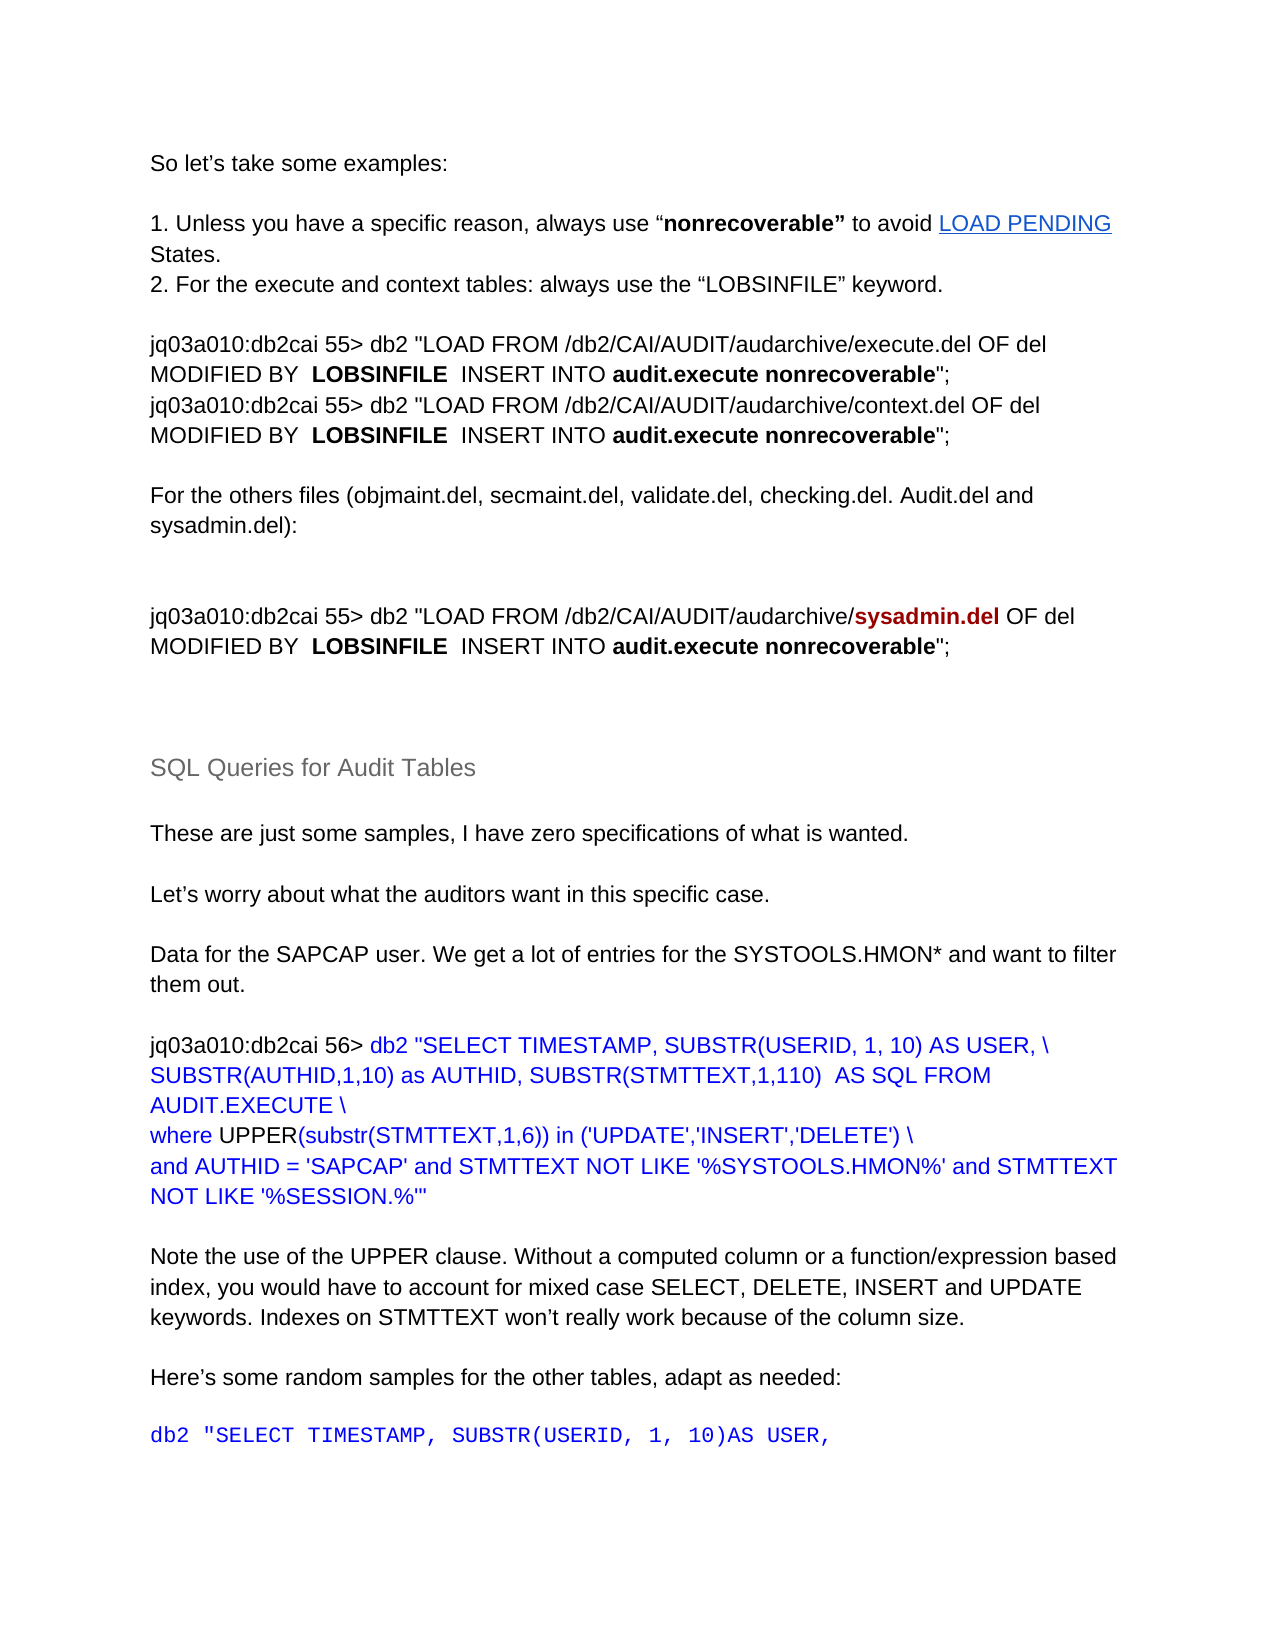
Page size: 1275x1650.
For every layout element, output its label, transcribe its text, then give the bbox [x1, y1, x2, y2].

text jq03a010:db2cai 56> db2 "SELECT TIMESTAMP, SUBSTR(USERID, 1, 10) AS USER, \ [150, 1032, 1125, 1058]
text SUBSTR(AUTHID,1,10) as AUTHID, SUBSTR(STMTTEXT,1,110) AS SQL FROM AUDIT.EXECUTE \ [150, 1062, 1125, 1119]
text jq03a010:db2cai 55> db2 "LOAD FROM /db2/CAI/AUDIT/audarchive/sysadmin.del OF del MODIFIED BY LOBSINFILE INSERT INTO audit.execute nonrecoverable"; [150, 543, 1125, 660]
text These are just some samples, I have zero specifications of what is wanted. [150, 820, 1125, 847]
subtitle SQL Queries for Audit Tables [150, 753, 1125, 782]
text Let’s worry about what the auditors want in this specific case. [150, 881, 1125, 937]
text Data for the SAPCAP user. We get a lot of entries for the SYSTOOLS.HMON* and want to filter them out. [150, 941, 1125, 998]
text and AUTHID = 'SAPCAP' and STMTTEXT NOT LIKE '%SYSTOOLS.HMON%' and STMTTEXT NOT LIKE '%SESSION.%'" [150, 1153, 1125, 1209]
text 2. For the execute and context tables: always use the “LOBSINFILE” keyword. jq03a010:db2cai 55> db2 "LOAD FROM /db2/CAI/AUDIT/audarchive/execute.del OF del MODIFIED BY LOBSINFILE INSERT INTO audit.execute nonrecoverable"; [150, 271, 1125, 388]
text jq03a010:db2cai 55> db2 "LOAD FROM /db2/CAI/AUDIT/audarchive/context.del OF del MODIFIED BY LOBSINFILE INSERT INTO audit.execute nonrecoverable"; For the others files (objmaint.del, secmaint.del, validate.del, checking.del. Audit.del and sysadmin.del): [150, 392, 1125, 539]
text where UPPER(substr(STMTTEXT,1,6)) in ('UPDATE','INSERT','DELETE') \ [150, 1122, 1125, 1149]
